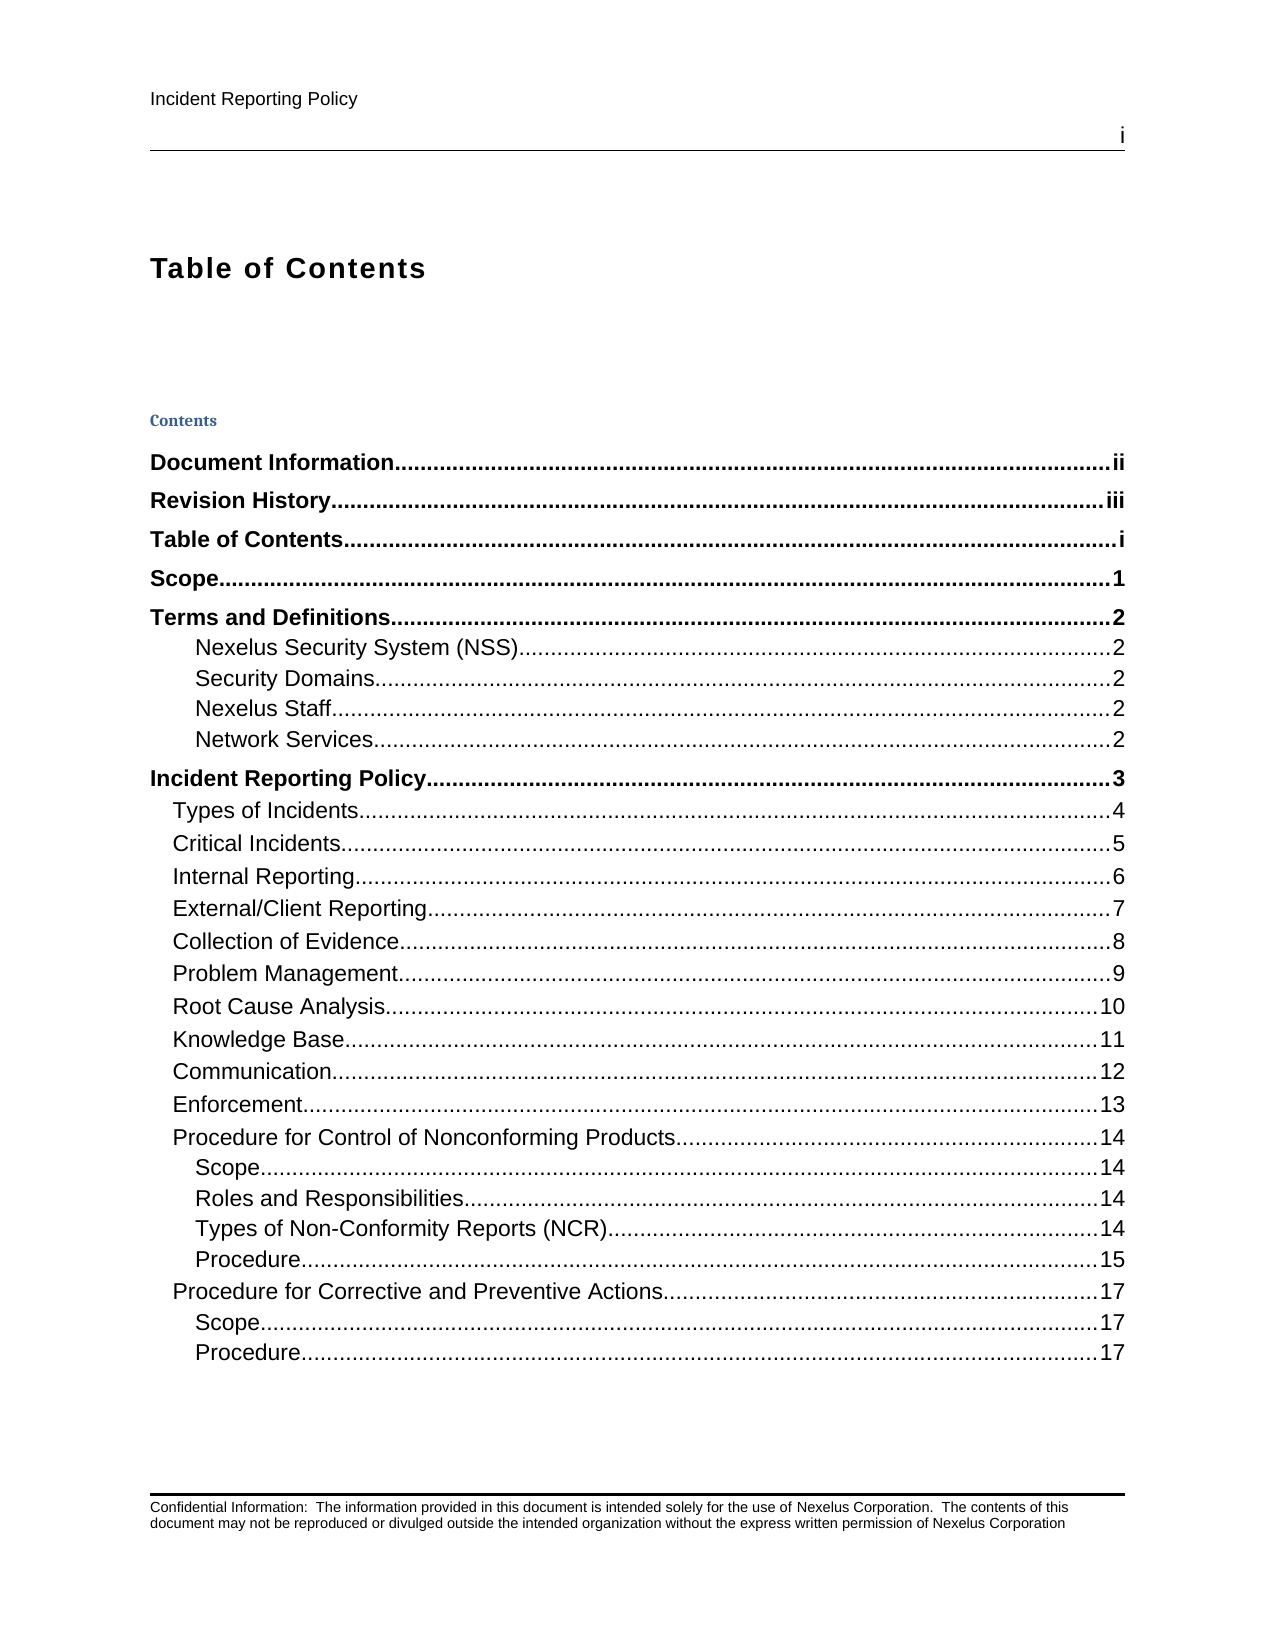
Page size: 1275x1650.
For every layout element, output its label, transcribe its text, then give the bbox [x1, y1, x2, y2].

subtitle Table of Contents [150, 227, 1125, 285]
